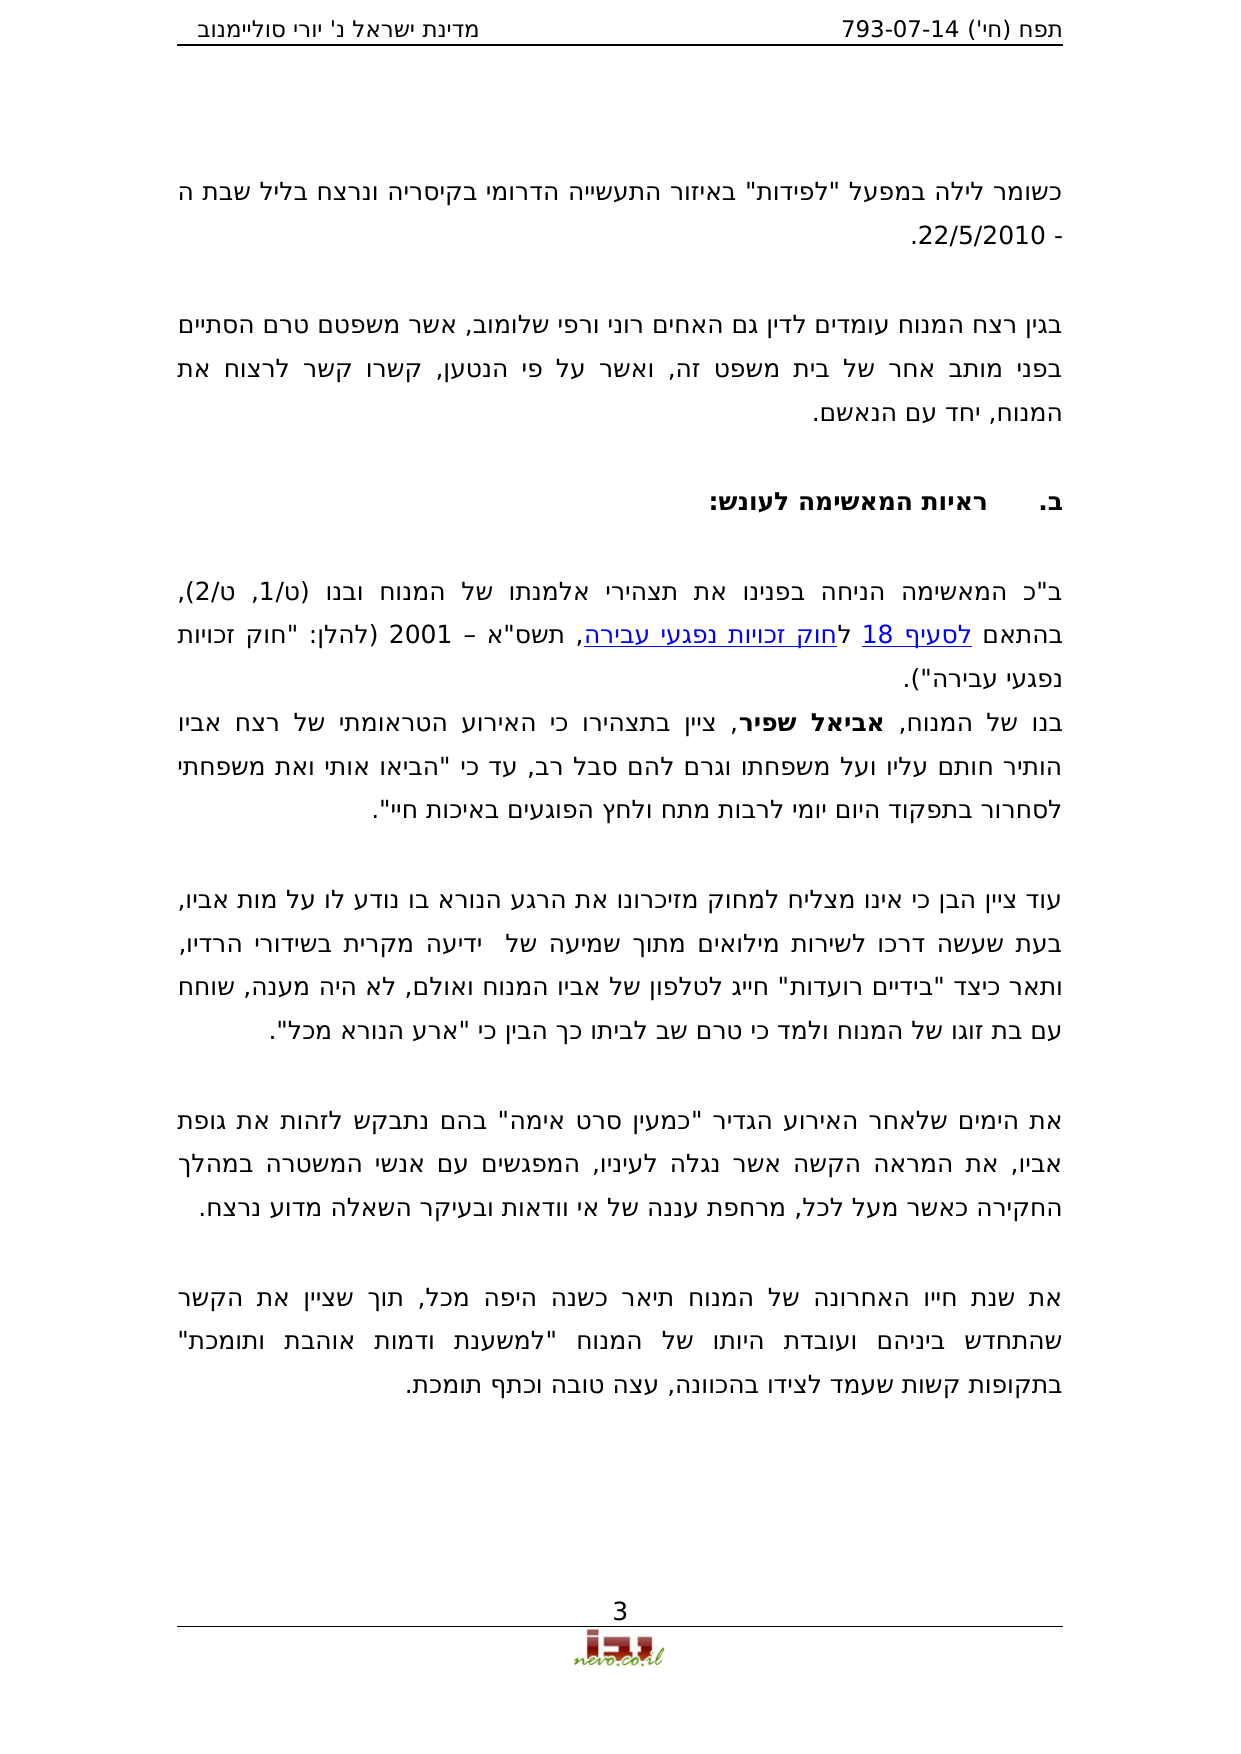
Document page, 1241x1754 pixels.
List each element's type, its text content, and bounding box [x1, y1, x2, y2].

text את שנת חייו האחרונה של המנוח תיאר כשנה היפה מכל, תוך שציין את הקשר שהתחדש ביניהם ועובדת היותו של המנוח "למשענת ודמות אוהבת ותומכת" בתקופות קשות שעמד לצידו בהכוונה, עצה טובה וכתף תומכת. [177, 1283, 1063, 1399]
text ב. ראיות המאשימה לעונש: [177, 487, 1063, 517]
text את הימים שלאחר האירוע הגדיר "כמעין סרט אימה" בהם נתבקש לזהות את גופת אביו, את המראה הקשה אשר נגלה לעיניו, המפגשים עם אנשי המשטרה במהלך החקירה כאשר מעל לכל, מרחפת עננה של אי וודאות ובעיקר השאלה מדוע נרצח. [177, 1106, 1063, 1222]
picture [574, 1629, 666, 1667]
text בנו של המנוח, אביאל שפיר, ציין בתצהירו כי האירוע הטראומתי של רצח אביו הותיר חותם עליו ועל משפחתו וגרם להם סבל רב, עד כי "הביאו אותי ואת משפחתי לסחרור בתפקוד היום יומי לרבות מתח ולחץ הפוגעים באיכות חיי". [177, 708, 1063, 825]
text עוד ציין הבן כי אינו מצליח למחוק מזיכרונו את הרגע הנורא בו נודע לו על מות אביו, בעת שעשה דרכו לשירות מילואים מתוך שמיעה של ידיעה מקרית בשידורי הרדיו, ותאר כיצד "בידיים רועדות" חייג לטלפון של אביו המנוח ואולם, לא היה מענה, שוחח עם בת זוגו של המנוח ולמד כי טרם שב לביתו כך הבין כי "ארע הנורא מכל". [177, 885, 1063, 1046]
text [177, 177, 1063, 250]
text בגין רצח המנוח עומדים לדין גם האחים רוני ורפי שלומוב, אשר משפטם טרם הסתיים בפני מותב אחר של בית משפט זה, ואשר על פי הנטען, קשרו קשר לרצוח את המנוח, יחד עם הנאשם. [177, 310, 1063, 427]
text ב"כ המאשימה הניחה בפנינו את תצהירי אלמנתו של המנוח ובנו (ט/1, ט/2), בהתאם לסעיף 18 לחוק זכויות נפגעי עבירה, תשס"א – 2001 (להלן: "חוק זכויות נפגעי עבירה"). [177, 577, 1063, 693]
